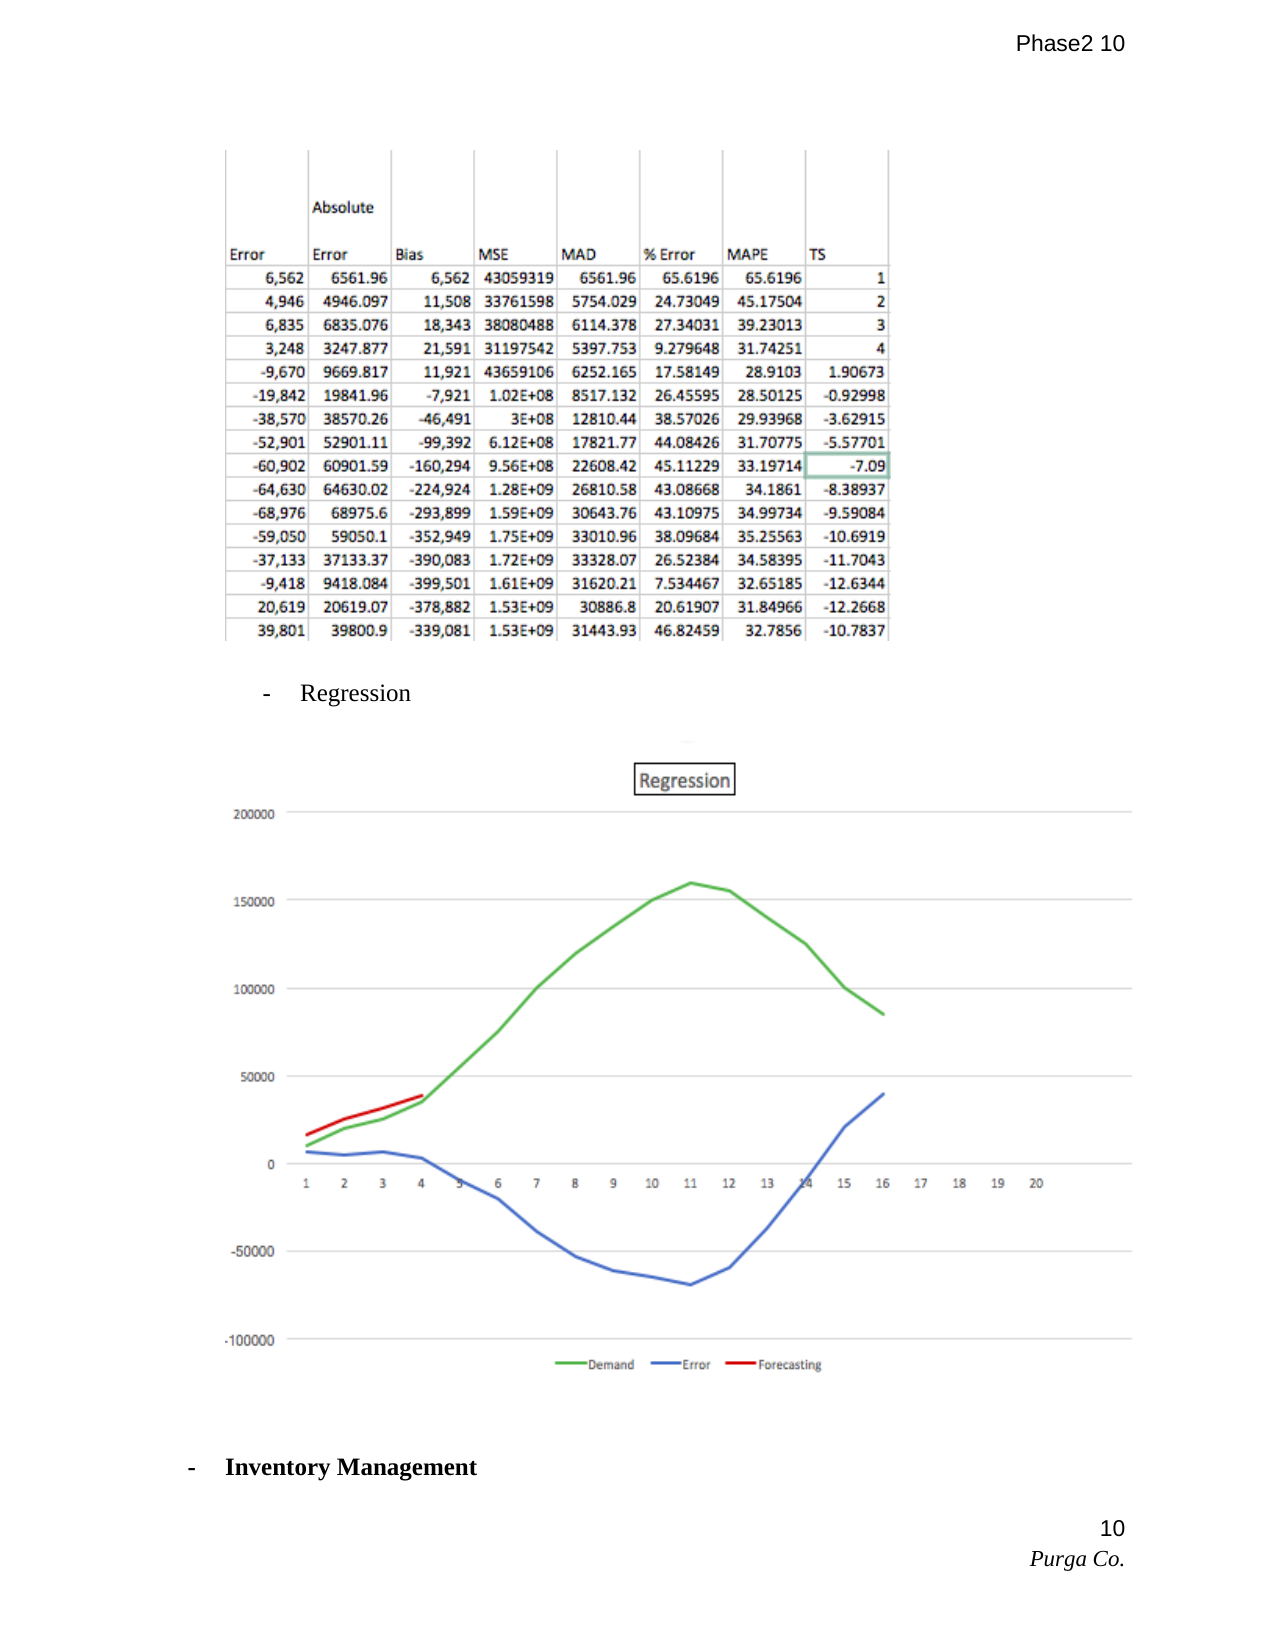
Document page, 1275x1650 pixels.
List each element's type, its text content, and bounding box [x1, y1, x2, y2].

picture [225, 741, 1145, 1382]
list Inventory Management [187, 1452, 1125, 1480]
picture [225, 150, 891, 641]
list Regression [262, 678, 1125, 707]
